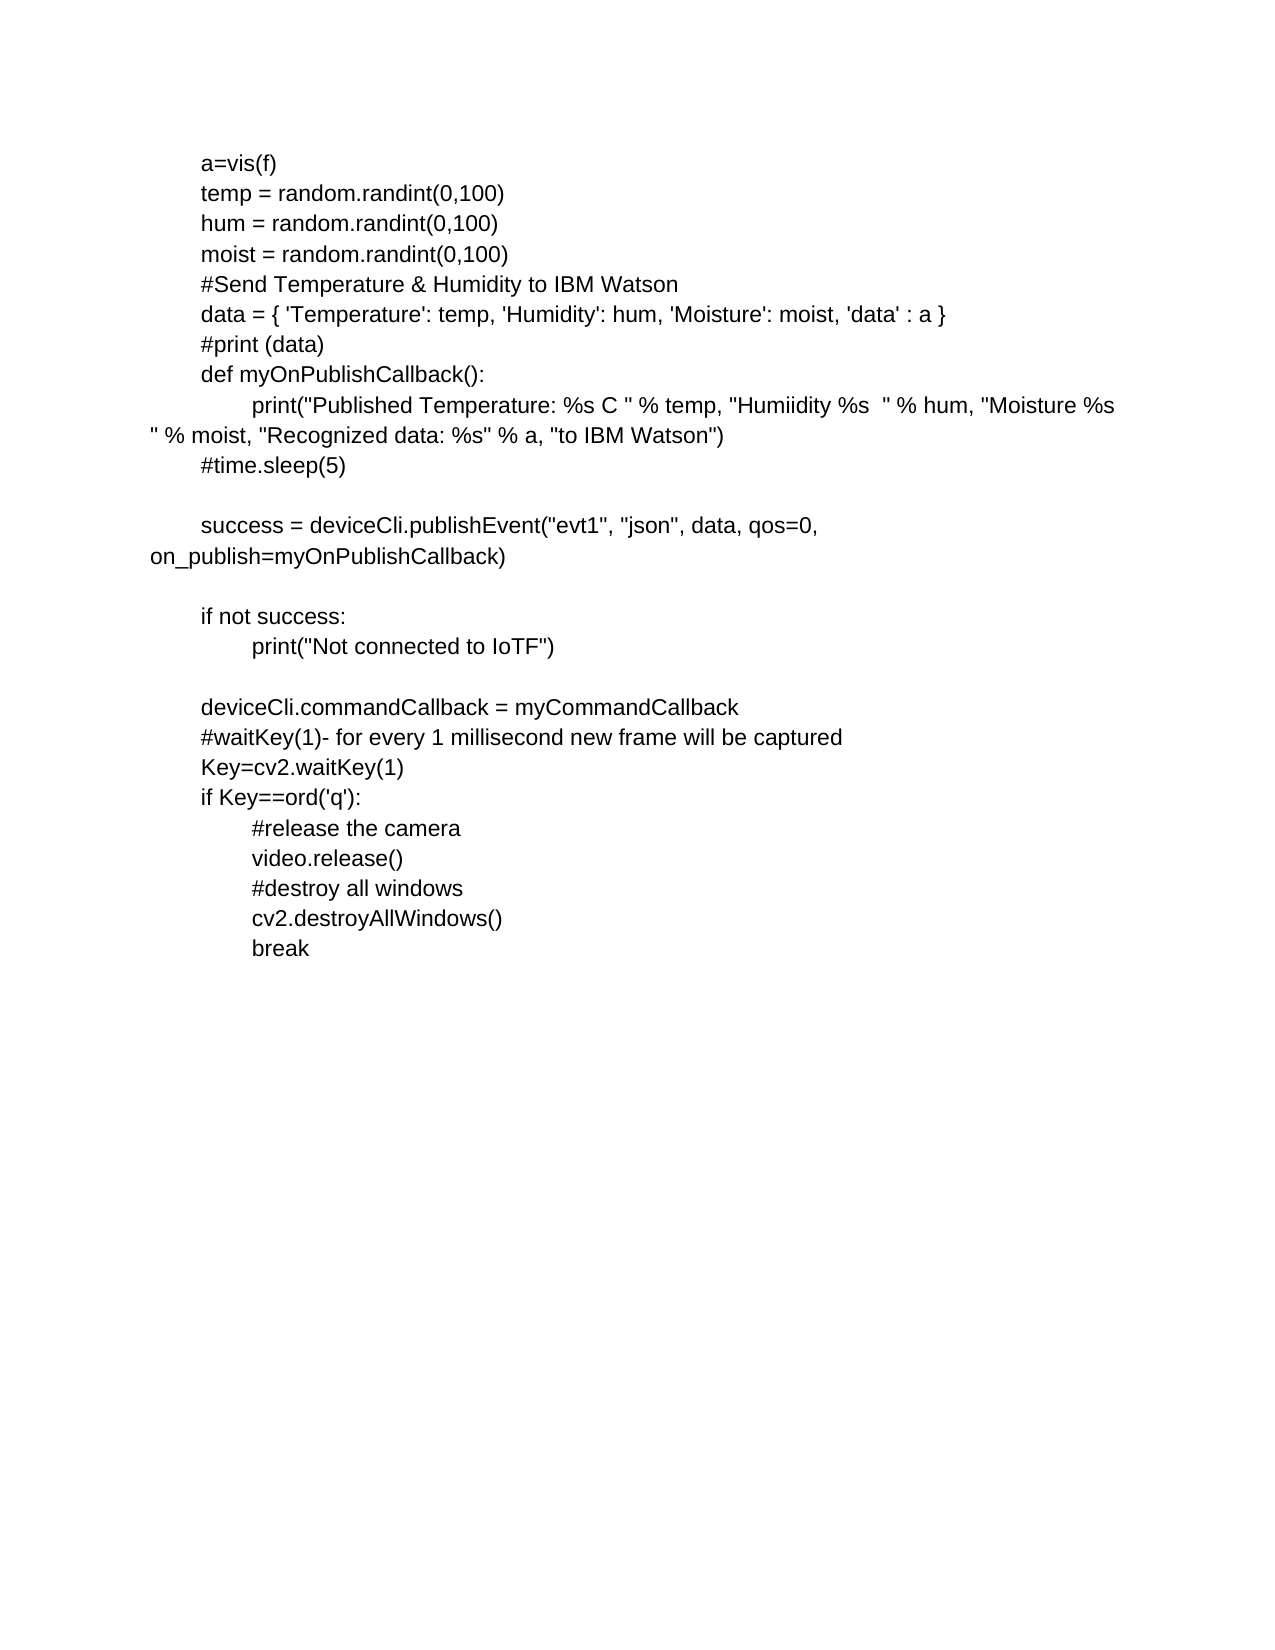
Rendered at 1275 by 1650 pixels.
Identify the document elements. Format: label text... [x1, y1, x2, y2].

text success = deviceCli.publishEvent("evt1", "json", data, qos=0, on_publish=myOnPublishCallback) [150, 512, 1125, 569]
text print("Published Temperature: %s C " % temp, "Humiidity %s " % hum, "Moisture %s " % moist, "Recognized data: %s" % a, "to IBM Watson") [150, 392, 1125, 448]
text Key=cv2.waitKey(1) [150, 754, 1125, 781]
text temp = random.randint(0,100) [150, 180, 1125, 207]
text if Key==ord('q'): [150, 784, 1125, 811]
text print("Not connected to IoTF") [150, 633, 1125, 660]
text #waitKey(1)- for every 1 millisecond new frame will be captured [150, 724, 1125, 750]
text cv2.destroyAllWindows() [150, 905, 1125, 932]
text #destroy all windows [150, 875, 1125, 901]
text video.release() [150, 845, 1125, 871]
text hum = random.randint(0,100) [150, 210, 1125, 237]
text def myOnPublishCallback(): [150, 361, 1125, 388]
text if not success: [150, 603, 1125, 629]
text deviceCli.commandCallback = myCommandCallback [150, 694, 1125, 720]
text #Send Temperature & Humidity to IBM Watson [150, 271, 1125, 297]
text a=vis(f) [150, 150, 1125, 176]
text data = { 'Temperature': temp, 'Humidity': hum, 'Moisture': moist, 'data' : a } [150, 301, 1125, 327]
text #release the camera [150, 814, 1125, 841]
text moist = random.randint(0,100) [150, 241, 1125, 267]
text #print (data) [150, 331, 1125, 358]
text #time.sleep(5) [150, 452, 1125, 478]
text break [150, 935, 1125, 962]
